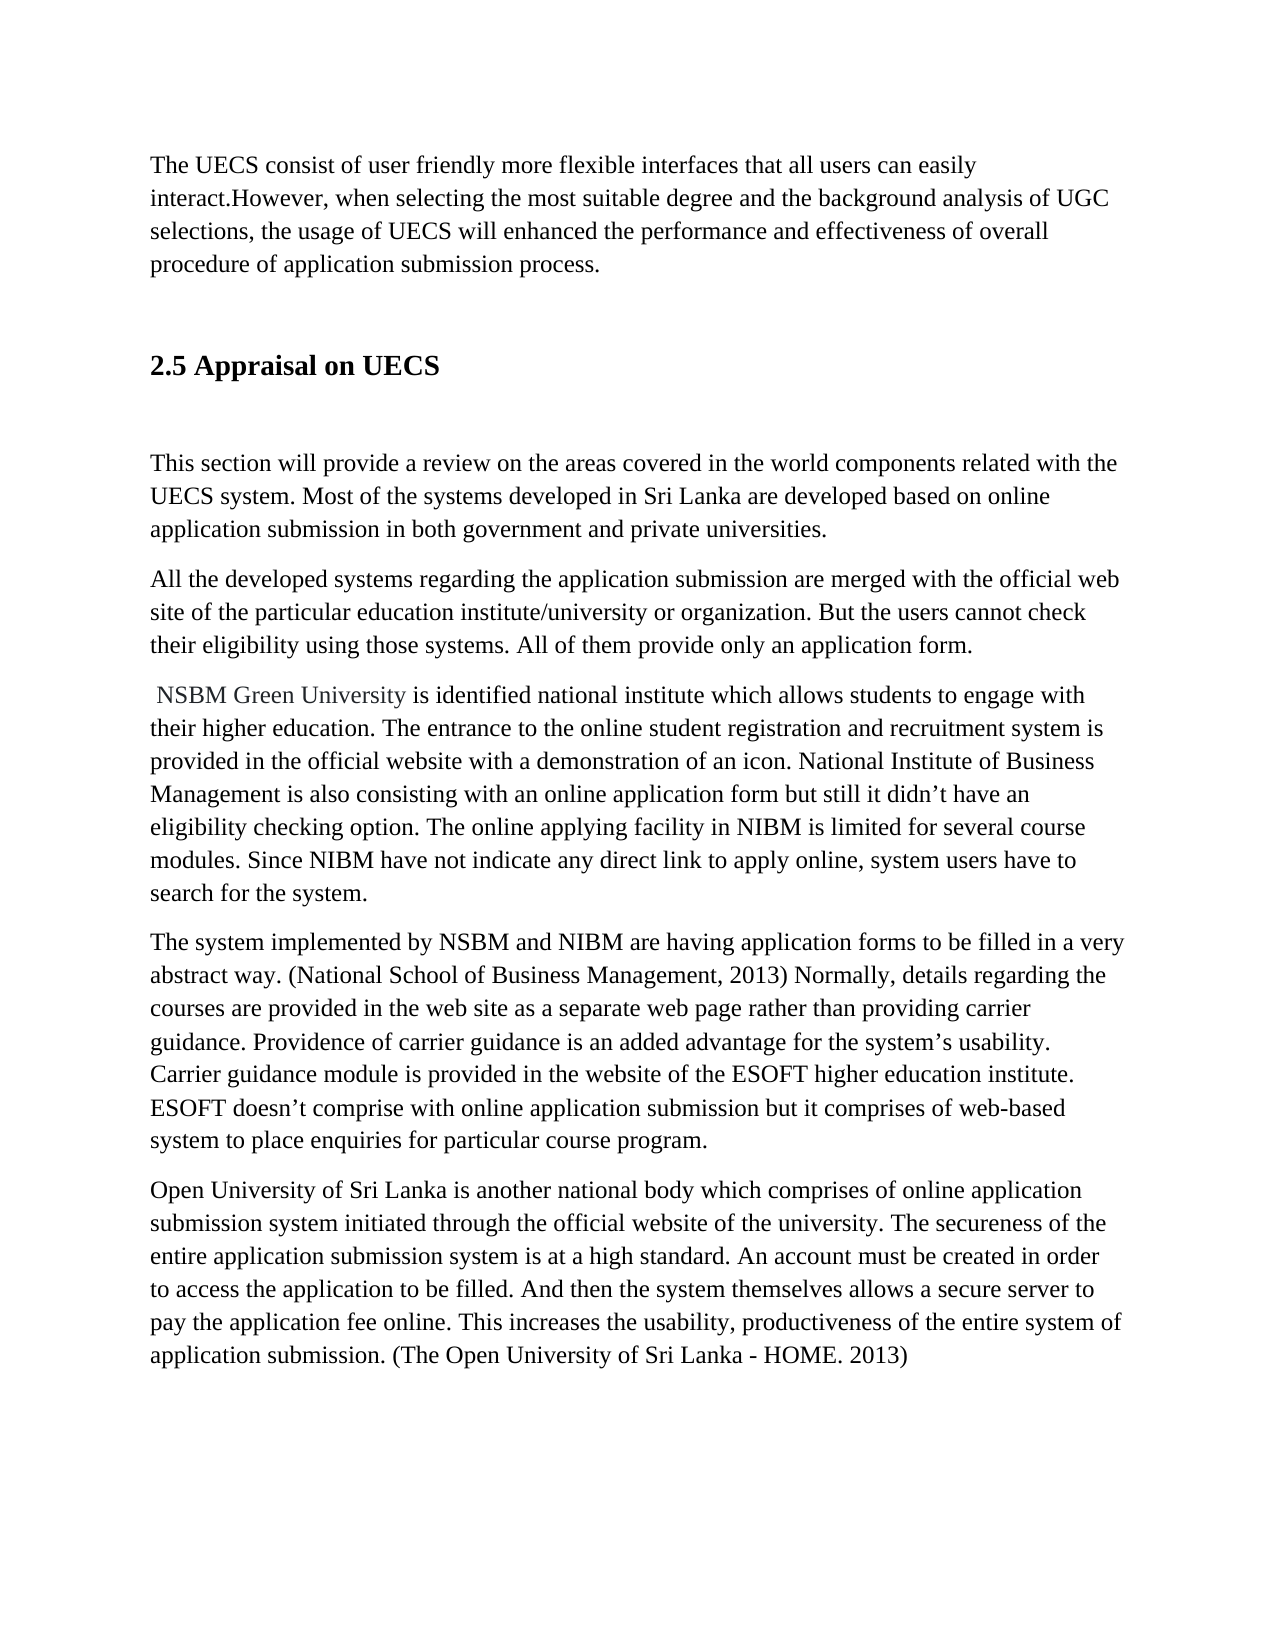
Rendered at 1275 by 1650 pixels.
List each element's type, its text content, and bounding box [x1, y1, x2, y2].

text The UECS consist of user friendly more flexible interfaces that all users can easily interact.However, when selecting the most suitable degree and the background analysis of UGC selections, the usage of UECS will enhanced the performance and effectiveness of overall procedure of application submission process. [150, 150, 1125, 278]
text All the developed systems regarding the application submission are merged with the official web site of the particular education institute/university or organization. But the users cannot check their eligibility using those systems. All of them provide only an application form. [150, 564, 1125, 659]
text The system implemented by NSBM and NIBM are having application forms to be filled in a very abstract way. (National School of Business Management, 2013) Normally, details regarding the courses are provided in the web site as a separate web page rather than providing carrier guidance. Providence of carrier guidance is an added advantage for the system’s usability. Carrier guidance module is provided in the website of the ESOFT higher education institute. ESOFT doesn’t comprise with online application submission but it comprises of web-based system to place enquiries for particular course program. [150, 927, 1125, 1154]
text Open University of Sri Lanka is another national body which comprises of online application submission system initiated through the official website of the university. The secureness of the entire application submission system is at a high standard. An account must be created in order to access the application to be filled. And then the system themselves allows a secure server to pay the application fee online. This increases the usability, productiveness of the entire system of application submission. (The Open University of Sri Lanka - HOME. 2013) [150, 1175, 1125, 1369]
text NSBM Green University is identified national institute which allows students to engage with their higher education. The entrance to the online student registration and recruitment system is provided in the official website with a demonstration of an icon. National Institute of Business Management is also consisting with an online application form but still it didn’t have an eligibility checking option. The online applying facility in NIBM is limited for several course modules. Since NIBM have not indicate any direct link to apply online, system users have to search for the system. [150, 680, 1125, 907]
text 2.5 Appraisal on UECS [150, 348, 1125, 382]
text This section will provide a review on the areas covered in the world components related with the UECS system. Most of the systems developed in Sri Lanka are developed based on online application submission in both government and private universities. [150, 448, 1125, 543]
